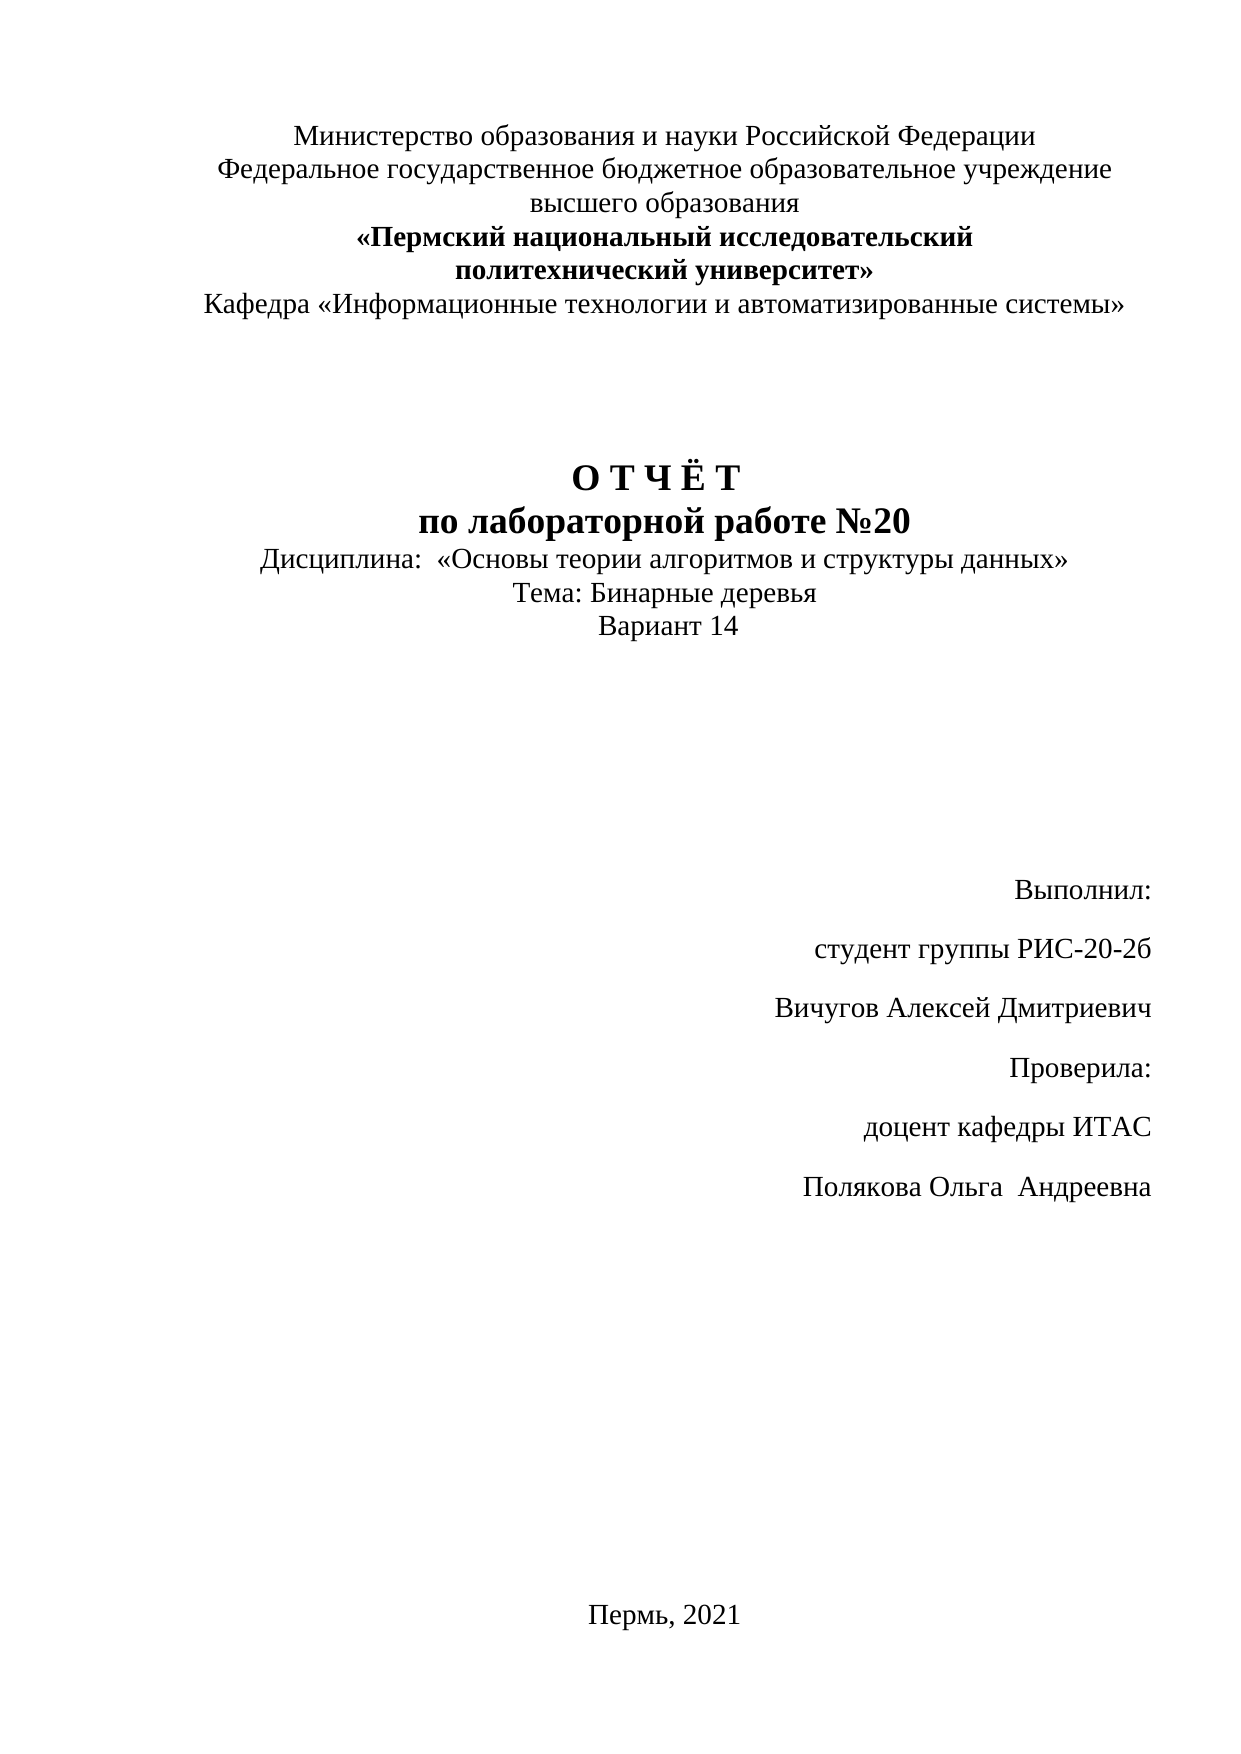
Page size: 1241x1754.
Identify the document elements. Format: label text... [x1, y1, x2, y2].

text Полякова Ольга Андреевна [177, 1169, 1152, 1202]
text высшего‌ ‌образования‌ [177, 185, 1152, 219]
text «Пермский национальный исследовательский политехнический университет» [177, 219, 1152, 286]
text Вичугов Алексей Дмитриевич [177, 991, 1152, 1024]
text Кафедра «Информационные технологии и автоматизированные системы» [177, 286, 1152, 319]
text Выполнил: [177, 872, 1152, 905]
text доцент кафедры ИТАС [177, 1109, 1152, 1143]
text Дисциплина: «Основы теории алгоритмов и структуры данных» Тема: Бинарные деревья [177, 541, 1152, 608]
text студент группы РИС-20-2б [177, 931, 1152, 965]
text Вариант 14 [177, 608, 1152, 642]
text по лабораторной работе №20 [177, 498, 1152, 541]
text Проверила: [177, 1050, 1152, 1083]
text О Т Ч Ё Т [177, 455, 1152, 498]
text Пермь, 2021 [177, 1597, 1152, 1631]
text Министерство образования и науки Российской Федерации Федеральное‌ ‌государственное‌ ‌бюджетное‌ ‌образовательное‌ ‌учреждение‌ [177, 118, 1152, 185]
